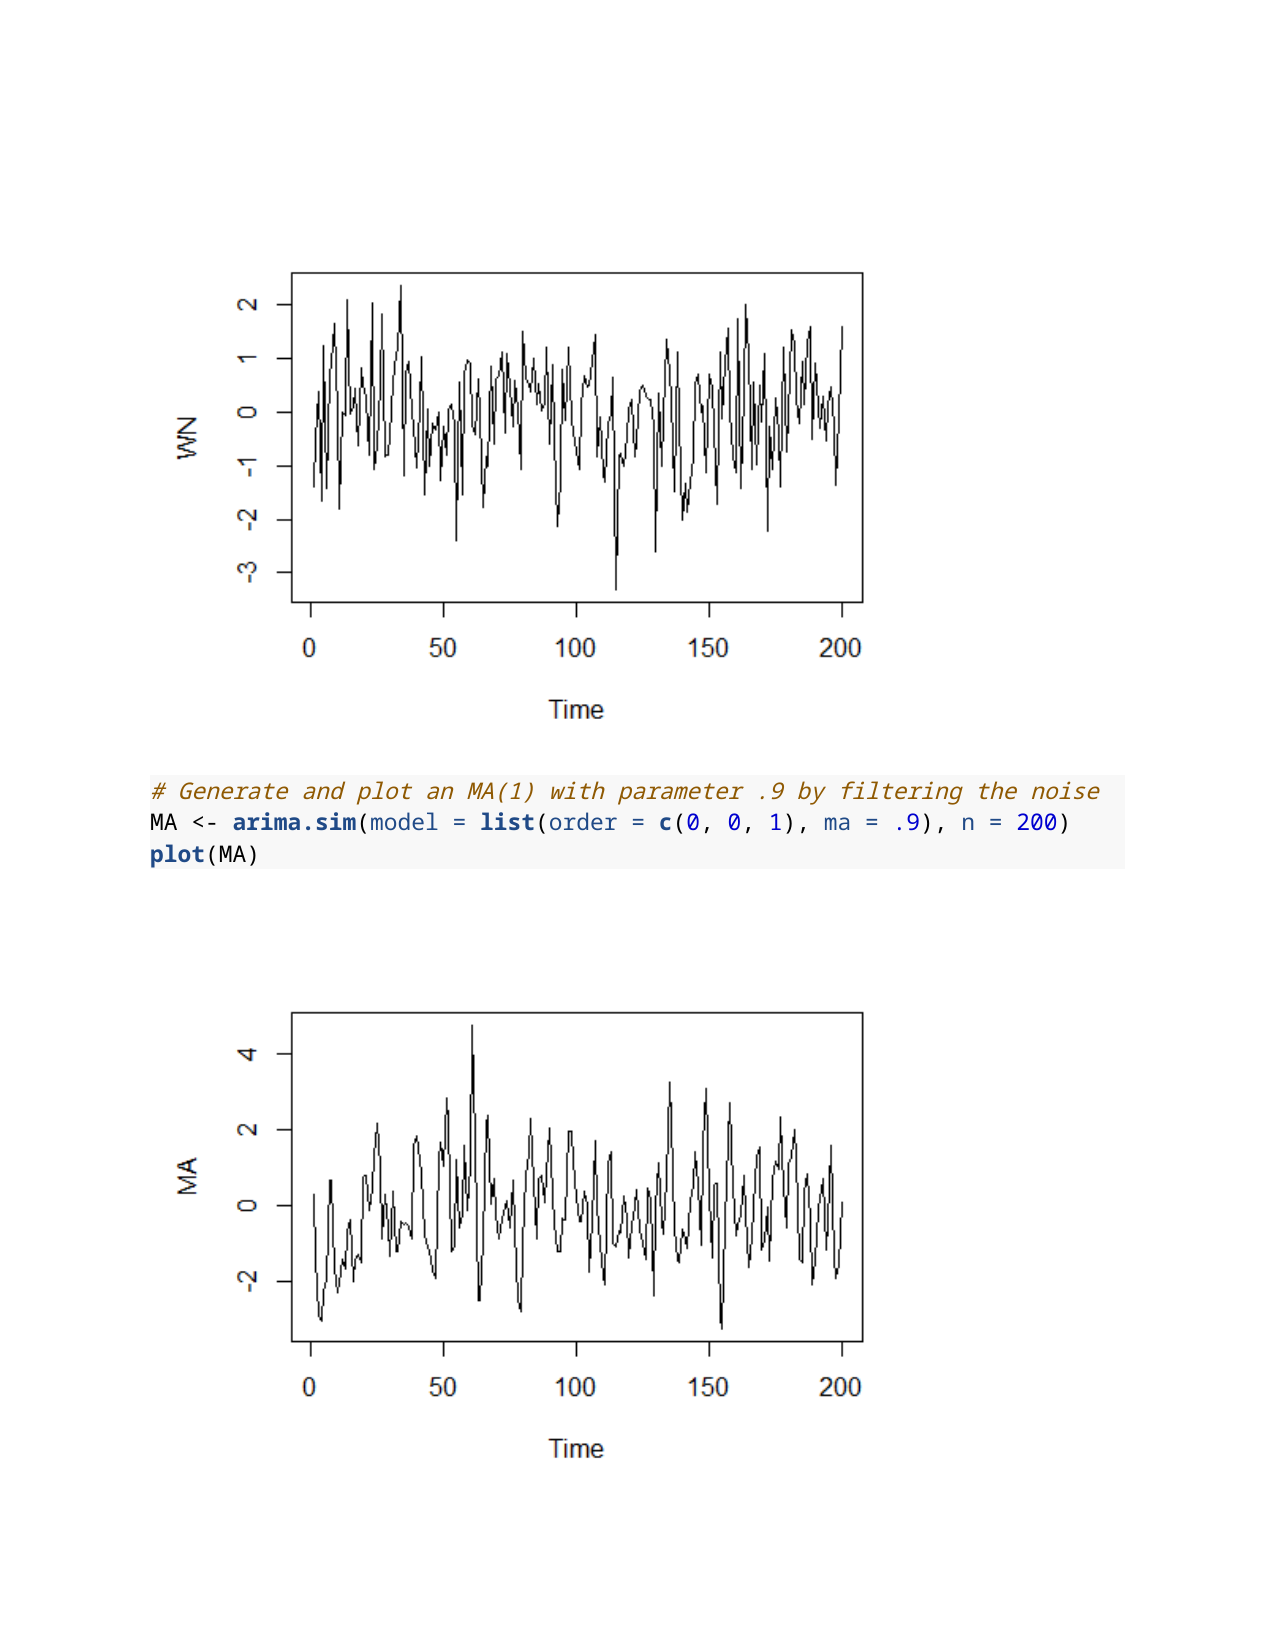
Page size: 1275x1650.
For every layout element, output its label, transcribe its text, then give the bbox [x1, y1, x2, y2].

picture [168, 889, 927, 1496]
text # Generate and plot an MA(1) with parameter .9 by filtering the noise MA <- arima.sim(model = list(order = c(0, 0, 1), ma = .9), n = 200) plot(MA) [260, 775, 1125, 869]
picture [168, 150, 927, 757]
